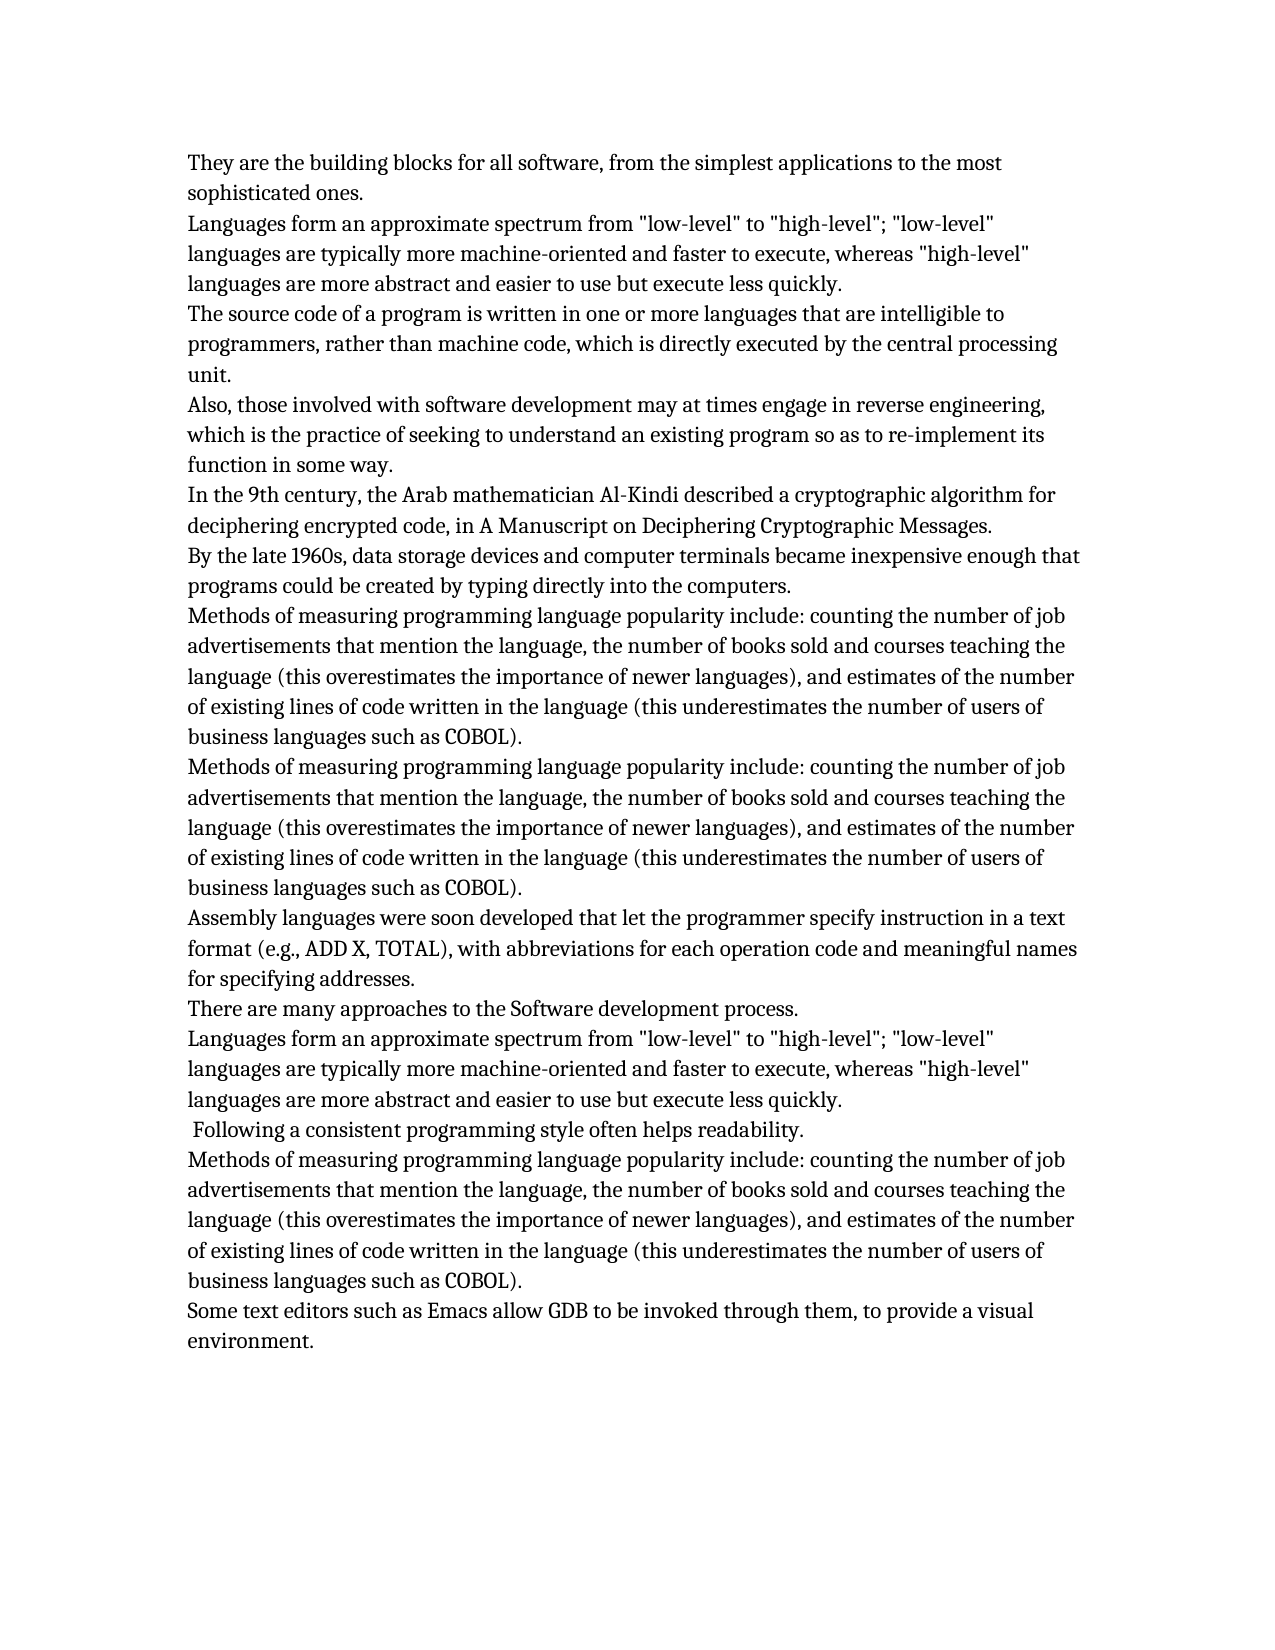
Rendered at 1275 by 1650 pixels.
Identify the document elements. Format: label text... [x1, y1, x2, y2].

text They are the building blocks for all software, from the simplest applications to the most sophisticated ones. Languages form an approximate spectrum from "low-level" to "high-level"; "low-level" languages are typically more machine-oriented and faster to execute, whereas "high-level" languages are more abstract and easier to use but execute less quickly. The source code of a program is written in one or more languages that are intelligible to programmers, rather than machine code, which is directly executed by the central processing unit. Also, those involved with software development may at times engage in reverse engineering, which is the practice of seeking to understand an existing program so as to re-implement its function in some way. In the 9th century, the Arab mathematician Al-Kindi described a cryptographic algorithm for deciphering encrypted code, in A Manuscript on Deciphering Cryptographic Messages. By the late 1960s, data storage devices and computer terminals became inexpensive enough that programs could be created by typing directly into the computers. Methods of measuring programming language popularity include: counting the number of job advertisements that mention the language, the number of books sold and courses teaching the language (this overestimates the importance of newer languages), and estimates of the number of existing lines of code written in the language (this underestimates the number of users of business languages such as COBOL). Methods of measuring programming language popularity include: counting the number of job advertisements that mention the language, the number of books sold and courses teaching the language (this overestimates the importance of newer languages), and estimates of the number of existing lines of code written in the language (this underestimates the number of users of business languages such as COBOL). Assembly languages were soon developed that let the programmer specify instruction in a text format (e.g., ADD X, TOTAL), with abbreviations for each operation code and meaningful names for specifying addresses. There are many approaches to the Software development process. Languages form an approximate spectrum from "low-level" to "high-level"; "low-level" languages are typically more machine-oriented and faster to execute, whereas "high-level" languages are more abstract and easier to use but execute less quickly. Following a consistent programming style often helps readability. Methods of measuring programming language popularity include: counting the number of job advertisements that mention the language, the number of books sold and courses teaching the language (this overestimates the importance of newer languages), and estimates of the number of existing lines of code written in the language (this underestimates the number of users of business languages such as COBOL). Some text editors such as Emacs allow GDB to be invoked through them, to provide a visual environment. [187, 150, 1087, 1385]
